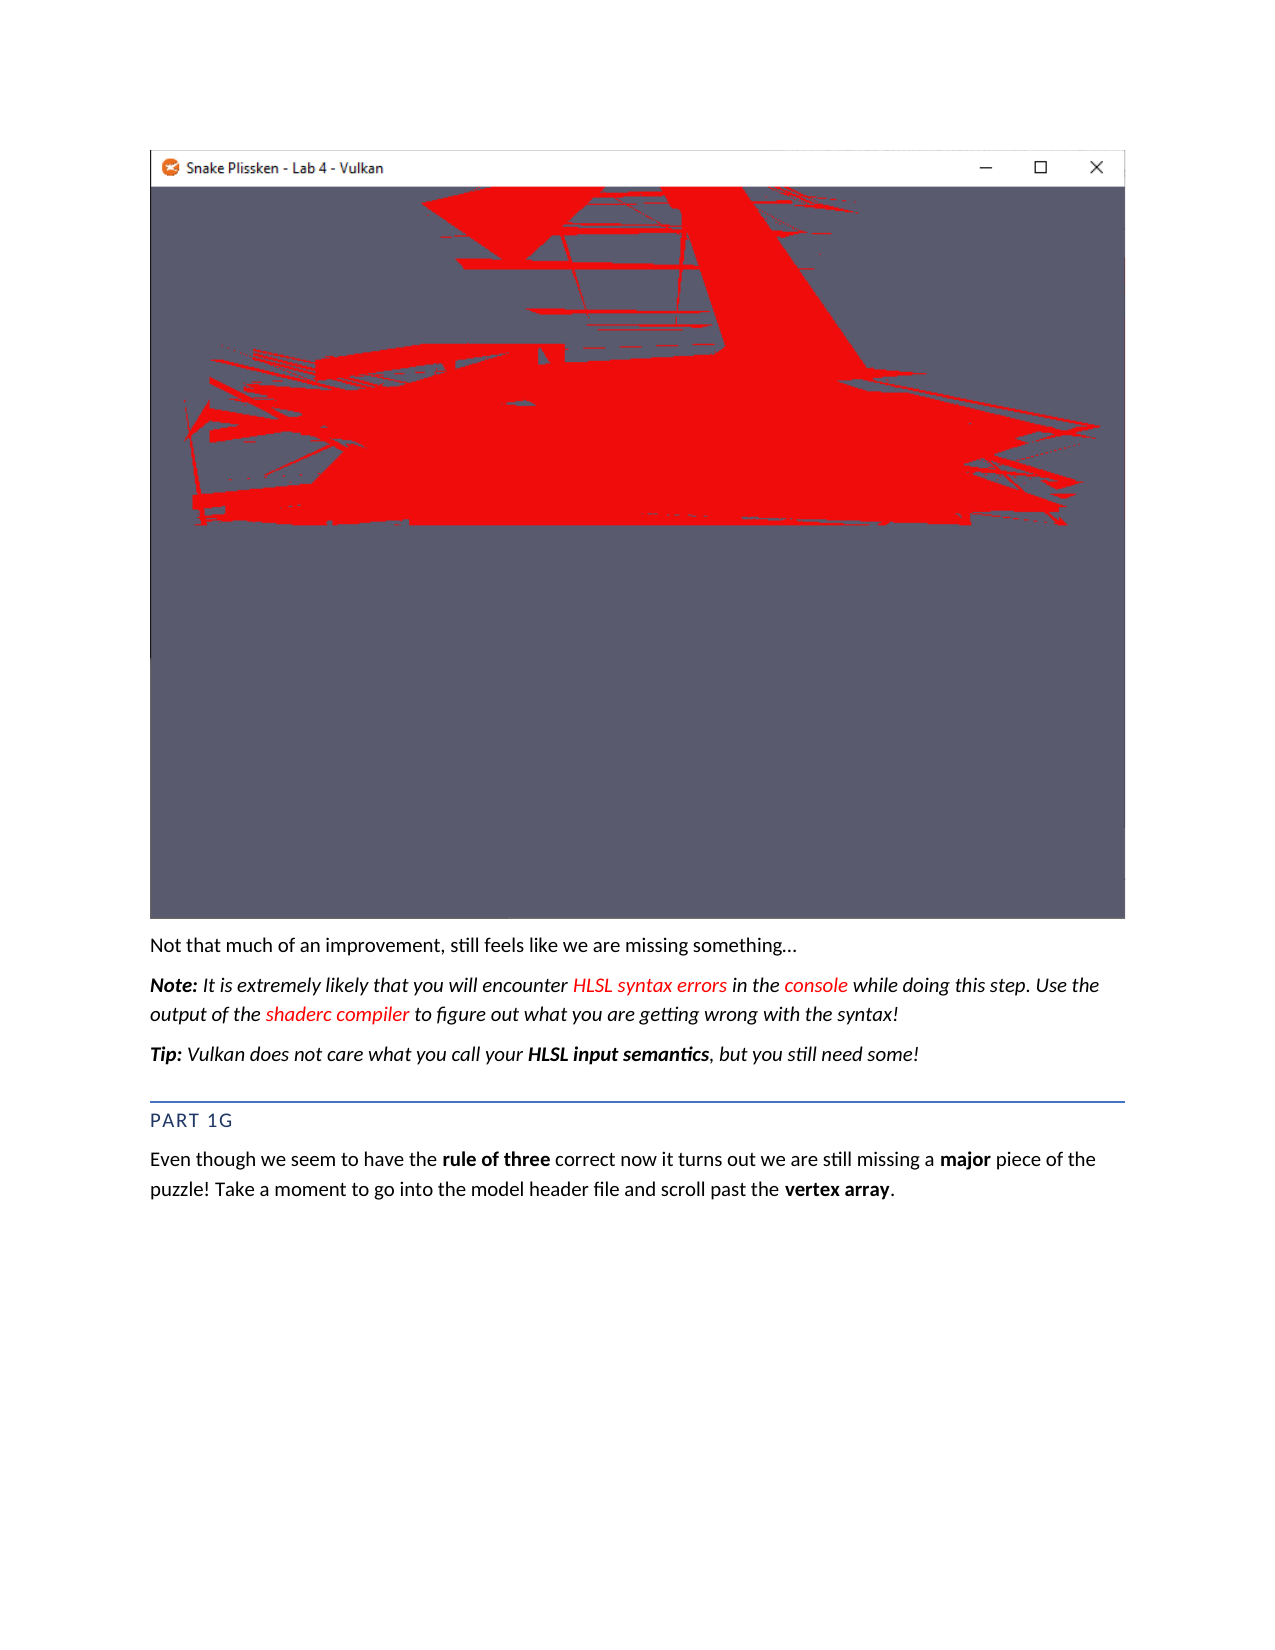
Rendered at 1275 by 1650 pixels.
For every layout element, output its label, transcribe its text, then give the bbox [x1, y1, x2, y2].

picture [150, 150, 1125, 919]
text Tip: Vulkan does not care what you call your HLSL input semantics, but you still need some! [150, 1041, 1125, 1066]
text Not that much of an improvement, still feels like we are missing something… [150, 932, 1125, 958]
text Even though we seem to have the rule of three correct now it turns out we are still missing a major piece of the puzzle! Take a moment to go into the model header file and scroll past the vertex array. [150, 1147, 1125, 1201]
text Note: It is extremely likely that you will encounter HLSL syntax errors in the console while doing this step. Use the output of the shaderc compiler to figure out what you are getting wrong with the syntax! [150, 972, 1125, 1027]
subtitle Part 1G [150, 1103, 1125, 1132]
